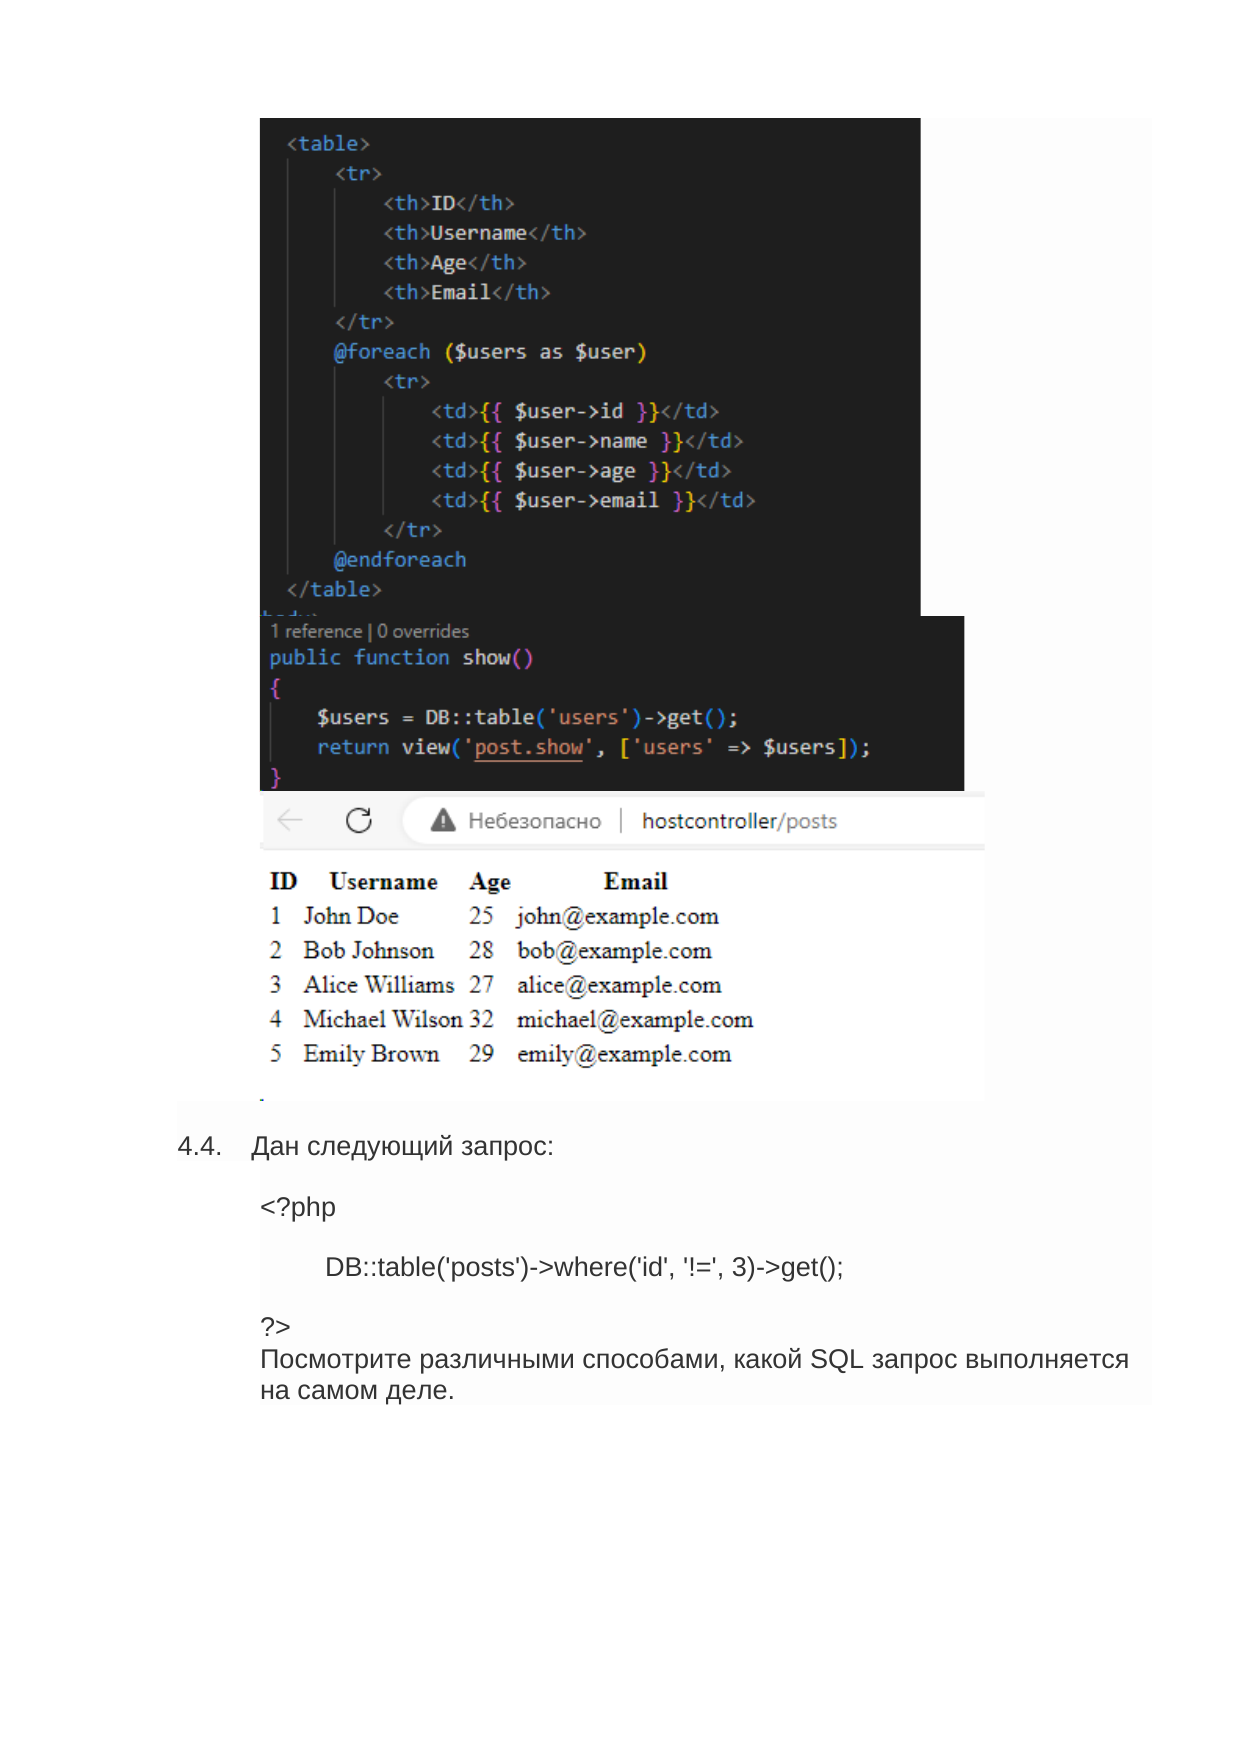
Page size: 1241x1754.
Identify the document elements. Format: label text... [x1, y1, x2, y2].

text ?> [260, 1311, 1152, 1343]
picture [259, 118, 985, 1101]
text Посмотрите различными способами, какой SQL запрос выполняется на самом деле. [260, 1343, 1152, 1405]
list Дан следующий запрос: [177, 1130, 1152, 1161]
text <?php [260, 1191, 1152, 1222]
text DB::table('posts')->where('id', '!=', 3)->get(); [260, 1251, 1152, 1282]
